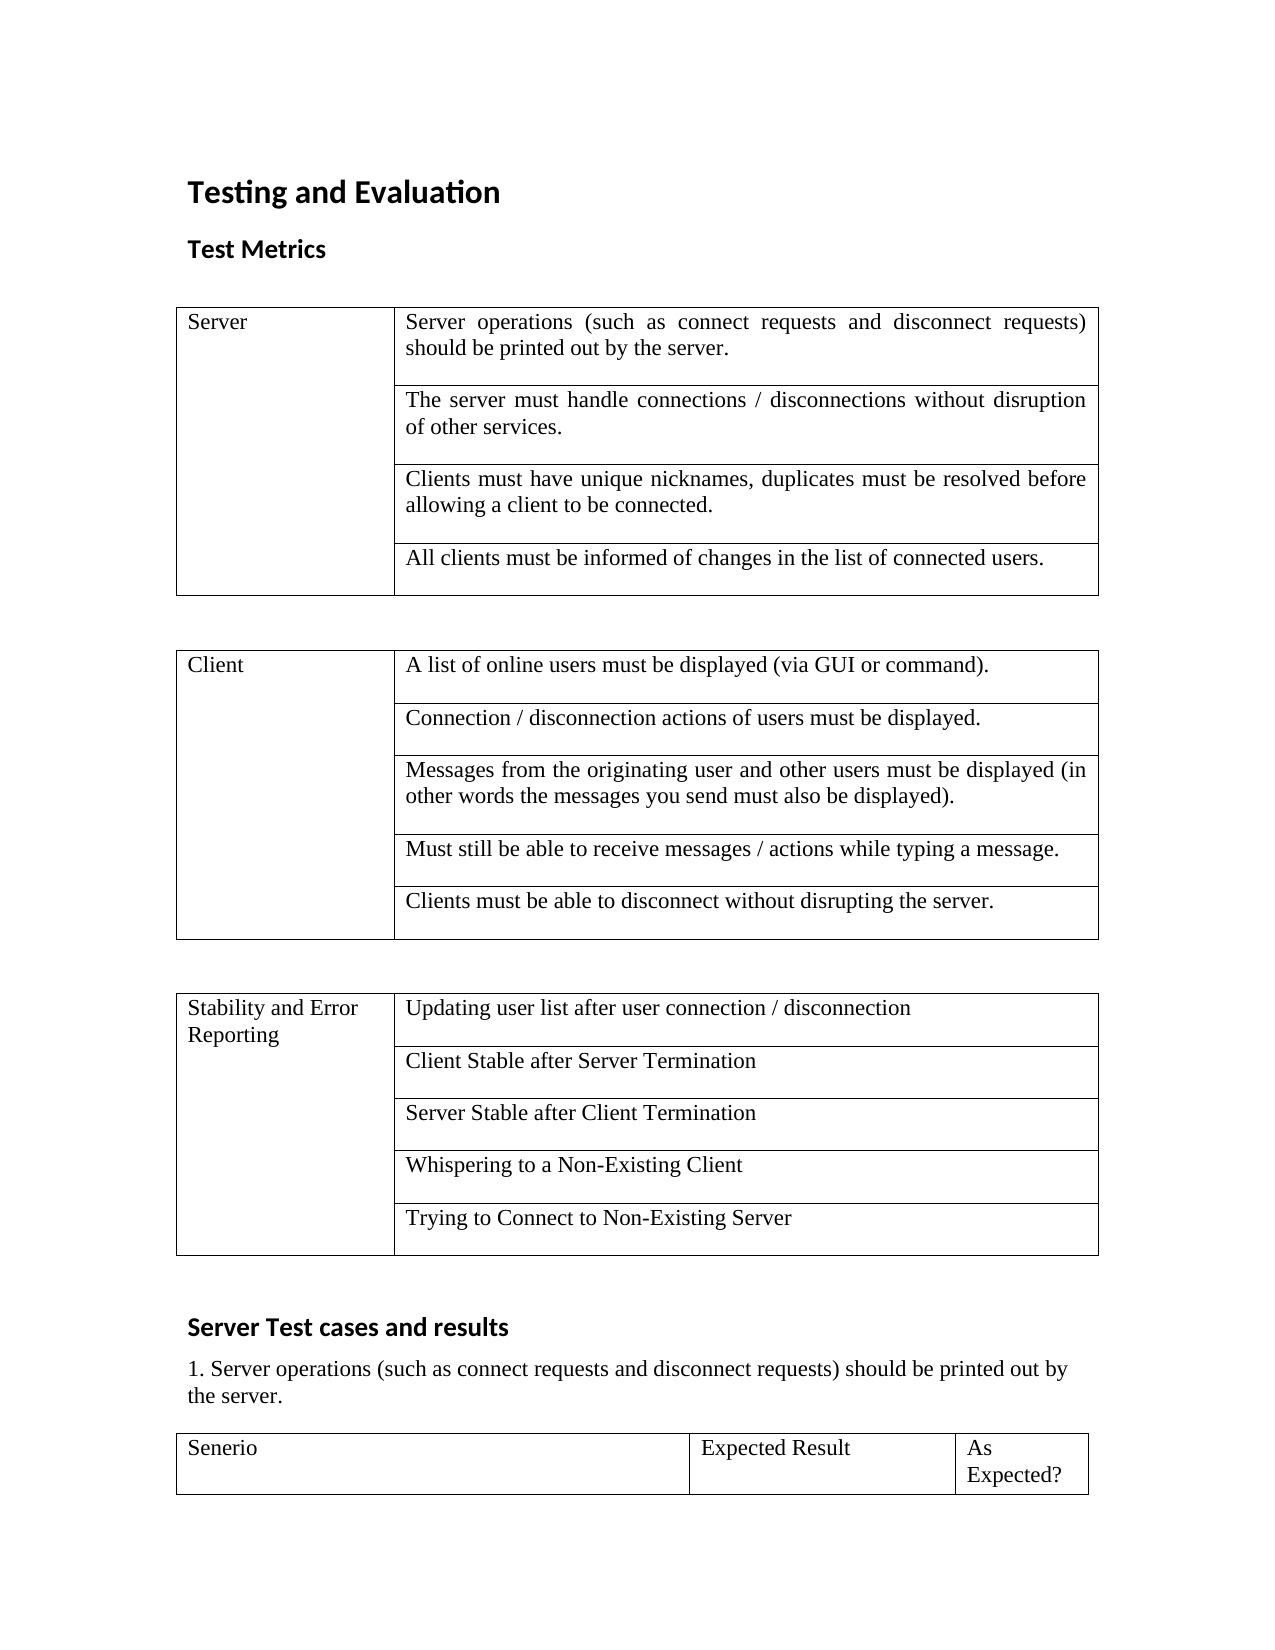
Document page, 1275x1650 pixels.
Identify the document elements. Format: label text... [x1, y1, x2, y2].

table_header Updating user list after user connection / disconnection [395, 994, 1098, 1046]
table_cell All clients must be informed of changes in the list of connected users. [395, 544, 1098, 595]
table_cell Whispering to a Non-Existing Client [395, 1151, 1098, 1203]
subtitle Server Test cases and results [187, 1310, 1087, 1343]
table_cell Must still be able to receive messages / actions while typing a message. [395, 835, 1098, 886]
table_cell Clients must be able to disconnect without disrupting the server. [395, 887, 1098, 938]
table_header As Expected? [956, 1434, 1088, 1494]
table_header Server operations (such as connect requests and disconnect requests) should be printed out by the server. [395, 308, 1098, 385]
table_header A list of online users must be displayed (via GUI or command). [395, 651, 1098, 702]
table_header Client [177, 651, 394, 938]
table_header Expected Result [690, 1434, 955, 1494]
table_cell Client Stable after Server Termination [395, 1047, 1098, 1098]
table_header Server [177, 308, 394, 595]
table_cell Connection / disconnection actions of users must be displayed. [395, 704, 1098, 755]
subtitle Test Metrics [187, 232, 1087, 265]
table_cell Messages from the originating user and other users must be displayed (in other words the messages you send must also be displayed). [395, 756, 1098, 834]
table_header Senerio [177, 1434, 689, 1494]
table_cell Trying to Connect to Non-Existing Server [395, 1204, 1098, 1255]
table_header Stability and Error Reporting [177, 994, 394, 1255]
text 1. Server operations (such as connect requests and disconnect requests) should be printed out by the server. [187, 1356, 1087, 1408]
table_cell Clients must have unique nicknames, duplicates must be resolved before allowing a client to be connected. [395, 465, 1098, 543]
subtitle Testing and Evaluation [187, 171, 1087, 212]
table_cell The server must handle connections / disconnections without disruption of other services. [395, 386, 1098, 464]
table_cell Server Stable after Client Termination [395, 1099, 1098, 1150]
